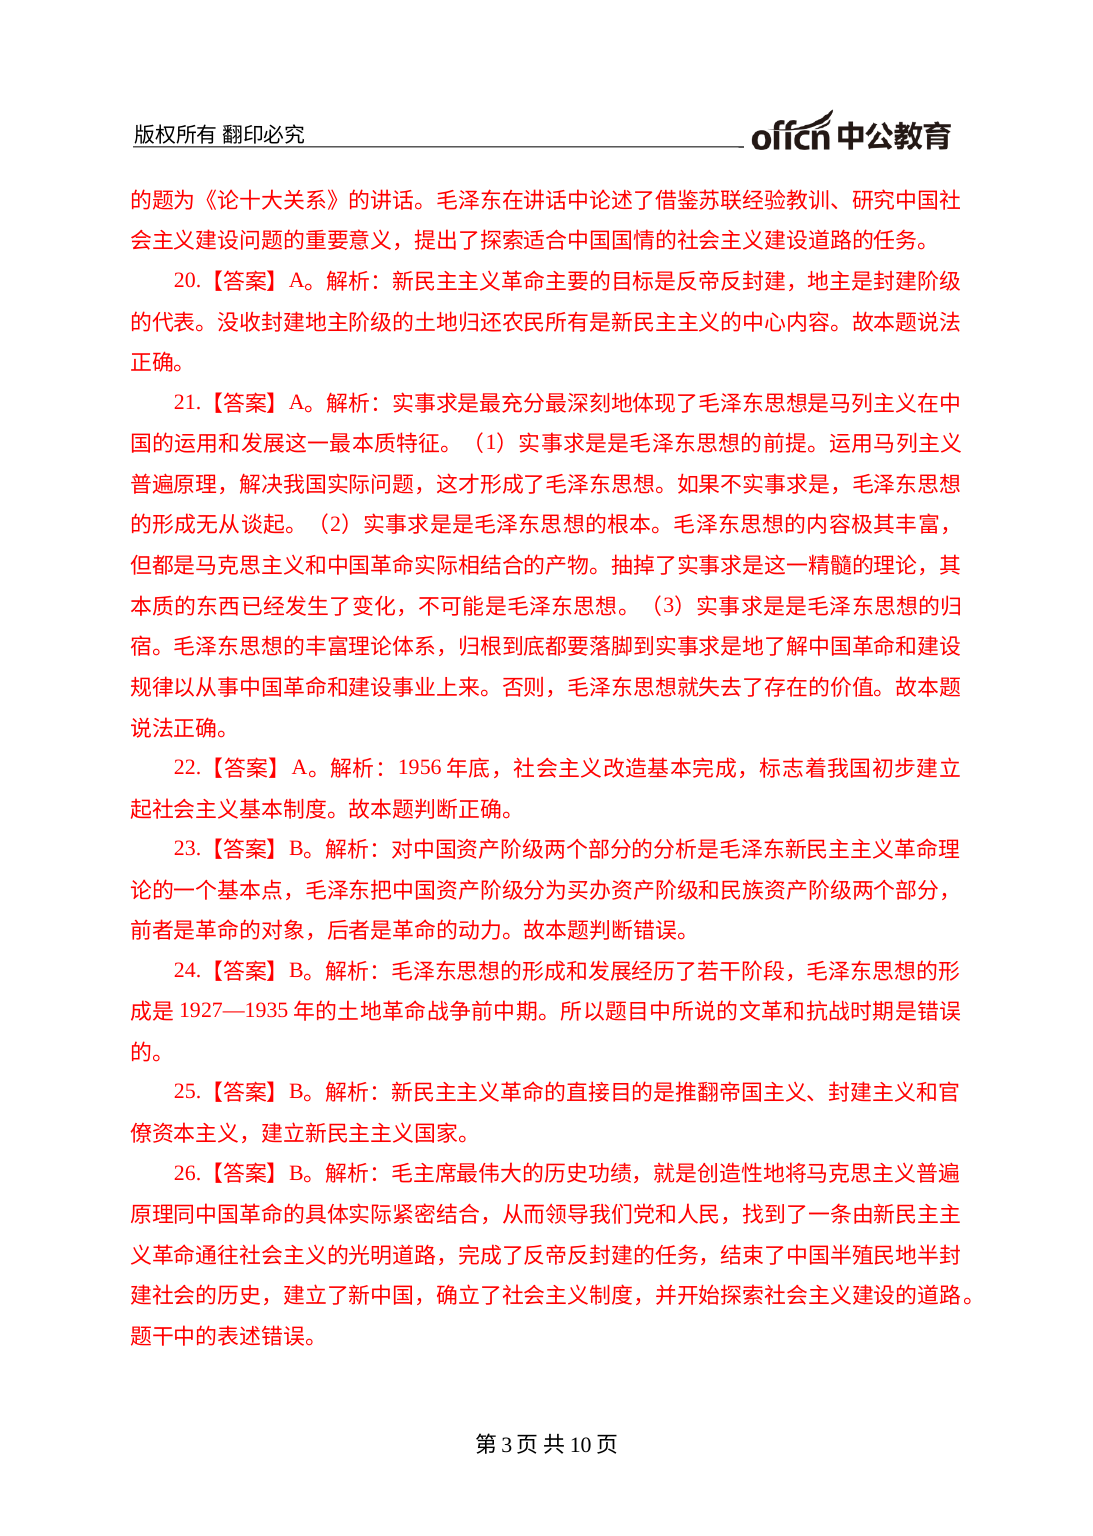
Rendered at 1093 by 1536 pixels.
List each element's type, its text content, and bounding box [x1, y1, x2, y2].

text 21.【答案】A。解析：实事求是最充分最深刻地体现了毛泽东思想是马列主义在中国的运用和发展这一最本质特征。（1）实事求是是毛泽东思想的前提。运用马列主义普遍原理，解决我国实际问题，这才形成了毛泽东思想。如果不实事求是，毛泽东思想的形成无从谈起。（2）实事求是是毛泽东思想的根本。毛泽东思想的内容极其丰富，但都是马克思主义和中国革命实际相结合的产物。抽掉了实事求是这一精髓的理论，其本质的东西已经发生了变化，不可能是毛泽东思想。（3）实事求是是毛泽东思想的归宿。毛泽东思想的丰富理论体系，归根到底都要落脚到实事求是地了解中国革命和建设规律以从事中国革命和建设事业上来。否则，毛泽东思想就失去了存在的价值。故本题说法正确。 [130, 385, 963, 743]
text 26.【答案】B。解析：毛主席最伟大的历史功绩，就是创造性地将马克思主义普遍原理同中国革命的具体实际紧密结合，从而领导我们党和人民，找到了一条由新民主主义革命通往社会主义的光明道路，完成了反帝反封建的任务，结束了中国半殖民地半封建社会的历史，建立了新中国，确立了社会主义制度，并开始探索社会主义建设的道路。题干中的表述错误。 [130, 1156, 963, 1351]
picture [750, 104, 952, 155]
text 24.【答案】B。解析：毛泽东思想的形成和发展经历了若干阶段，毛泽东思想的形成是1927—1935年的土地革命战争前中期。所以题目中所说的文革和抗战时期是错误的。 [130, 953, 963, 1067]
text 22.【答案】A。解析：1956年底，社会主义改造基本完成，标志着我国初步建立起社会主义基本制度。故本题判断正确。 [130, 751, 963, 824]
text 20.【答案】A。解析：新民主主义革命主要的目标是反帝反封建，地主是封建阶级的代表。没收封建地主阶级的土地归还农民所有是新民主主义的中心内容。故本题说法正确。 [130, 263, 963, 377]
text 25.【答案】B。解析：新民主主义革命的直接目的是推翻帝国主义、封建主义和官僚资本主义，建立新民主主义国家。 [130, 1075, 963, 1148]
text 23.【答案】B。解析：对中国资产阶级两个部分的分析是毛泽东新民主主义革命理论的一个基本点，毛泽东把中国资产阶级分为买办资产阶级和民族资产阶级两个部分，前者是革命的对象，后者是革命的动力。故本题判断错误。 [130, 832, 963, 945]
